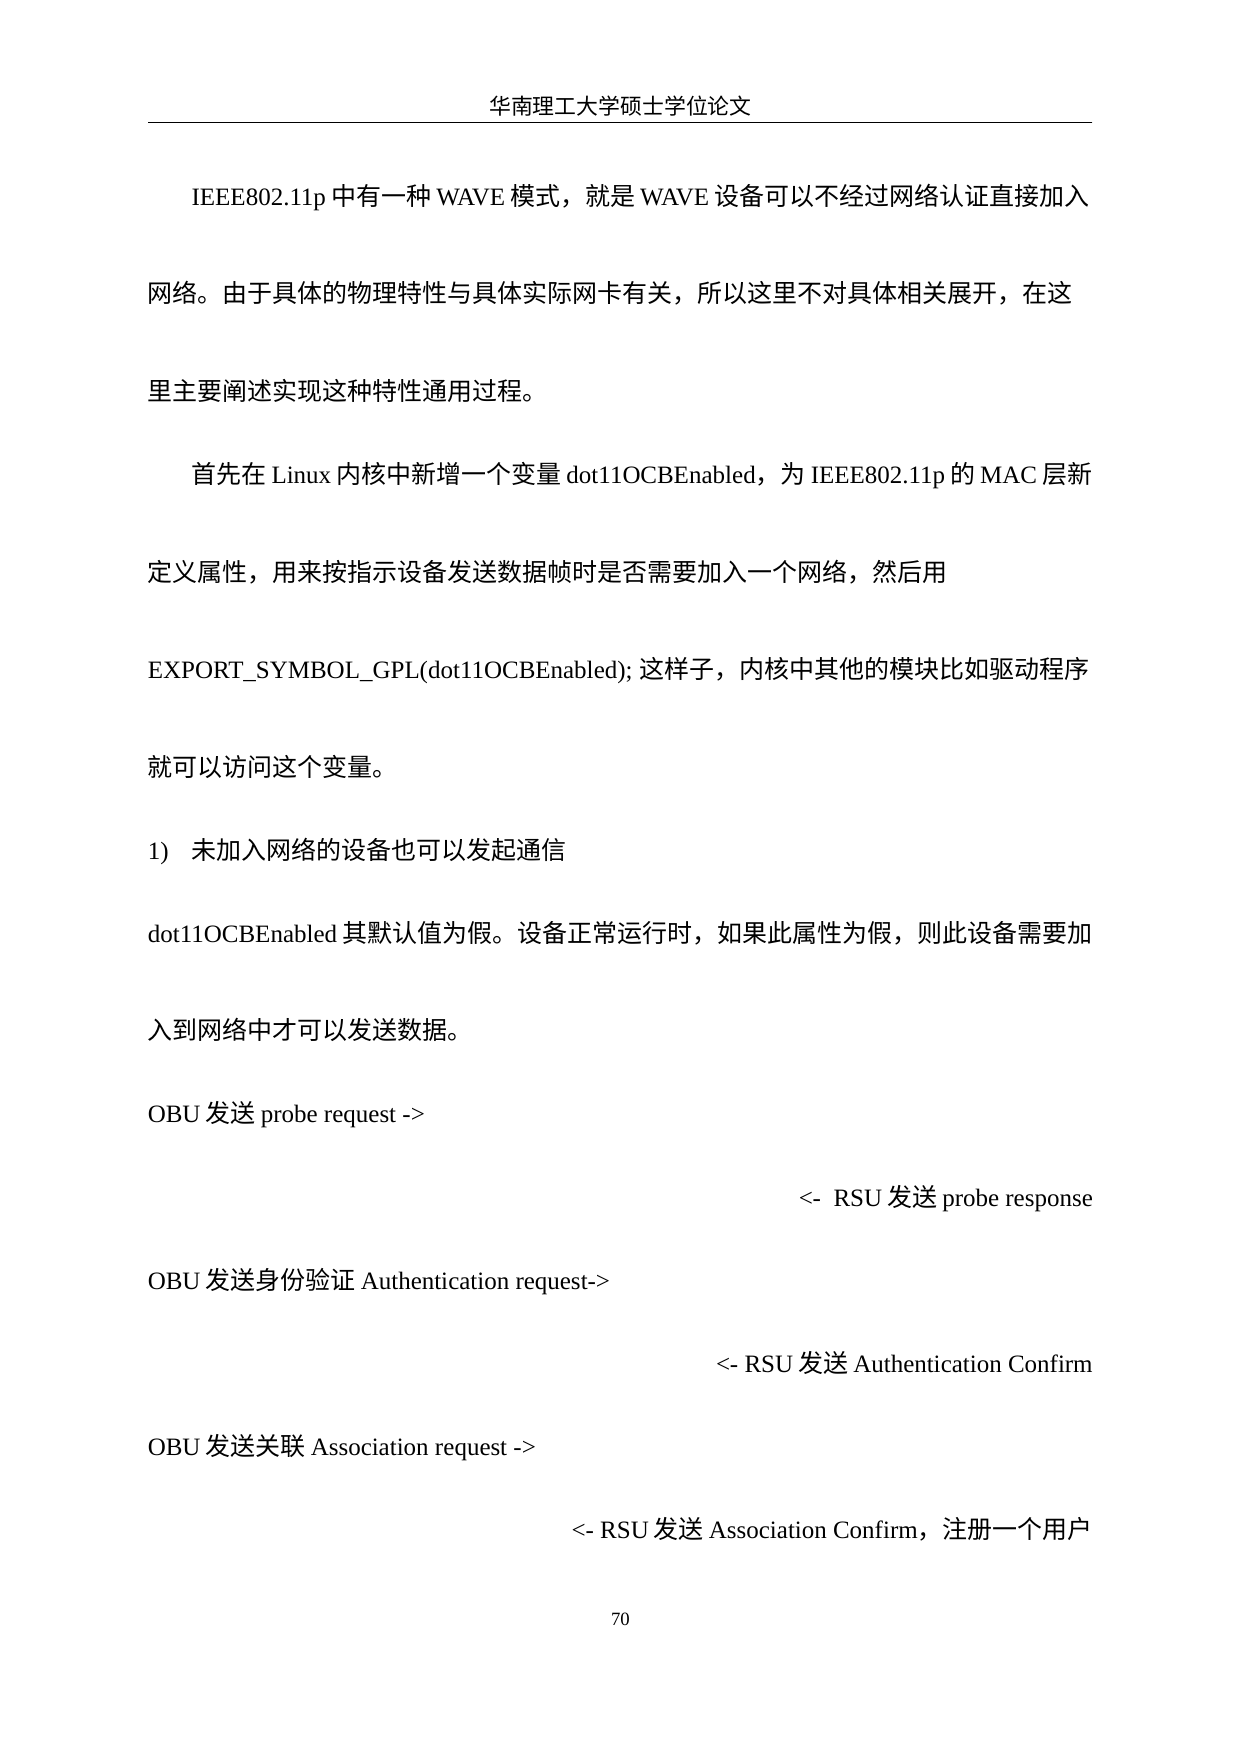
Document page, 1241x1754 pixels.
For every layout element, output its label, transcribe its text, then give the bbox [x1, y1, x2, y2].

text <- RSU发送probe response [148, 1163, 1092, 1228]
text OBU发送关联Association request -> [148, 1412, 1092, 1477]
text <- RSU发送Authentication Confirm [148, 1329, 1092, 1394]
text IEEE802.11p中有一种WAVE模式，就是WAVE设备可以不经过网络认证直接加入网络。由于具体的物理特性与具体实际网卡有关，所以这里不对具体相关展开，在这里主要阐述实现这种特性通用过程。 [148, 162, 1092, 422]
text dot11OCBEnabled其默认值为假。设备正常运行时，如果此属性为假，则此设备需要加入到网络中才可以发送数据。 [148, 899, 1092, 1061]
text 1) 未加入网络的设备也可以发起通信 [148, 816, 1092, 881]
text 首先在Linux内核中新增一个变量dot11OCBEnabled，为IEEE802.11p的MAC层新定义属性，用来按指示设备发送数据帧时是否需要加入一个网络，然后用EXPORT_SYMBOL_GPL(dot11OCBEnabled); 这样子，内核中其他的模块比如驱动程序就可以访问这个变量。 [148, 440, 1092, 798]
text OBU发送probe request -> [148, 1079, 1092, 1144]
text <- RSU发送Association Confirm，注册一个用户 [148, 1495, 1092, 1560]
text OBU发送身份验证Authentication request-> [148, 1246, 1092, 1311]
